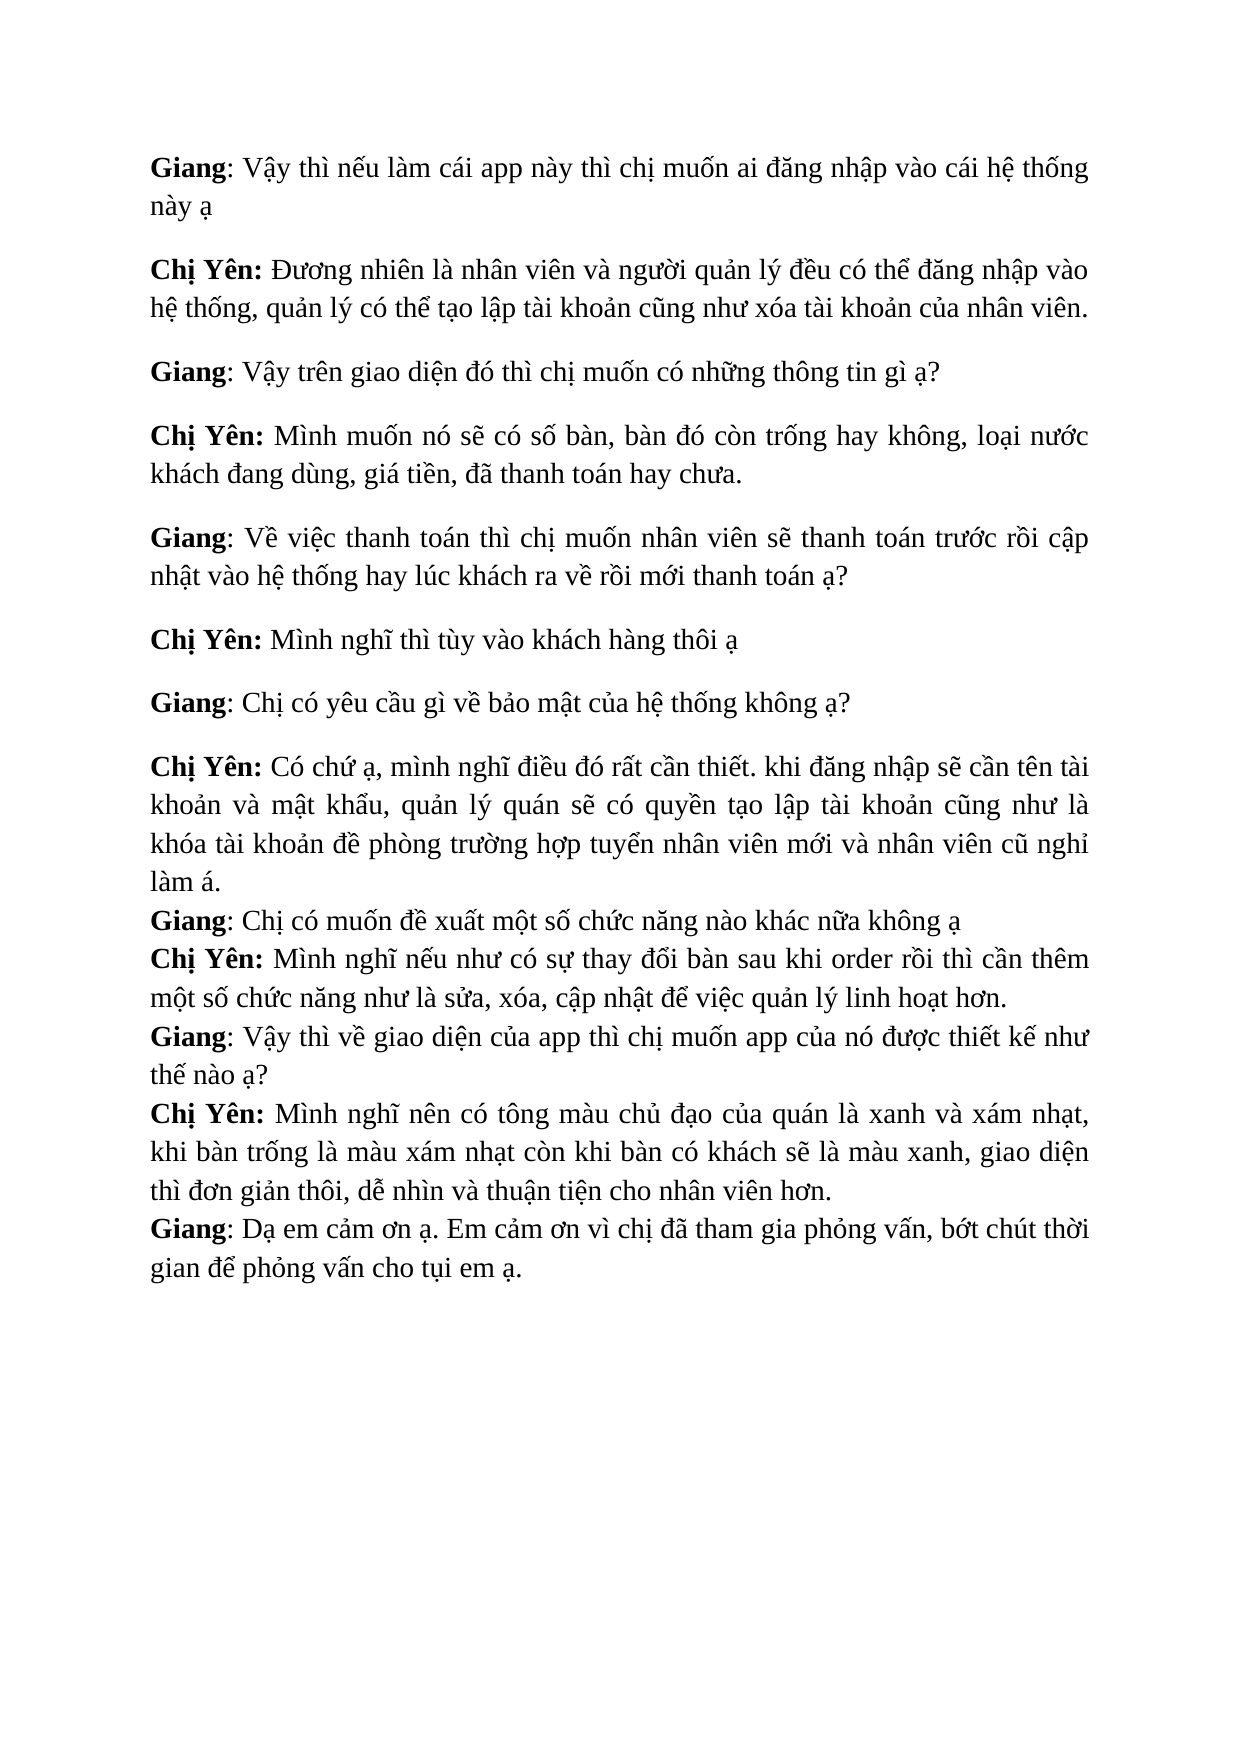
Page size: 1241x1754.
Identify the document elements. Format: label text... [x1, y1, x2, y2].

text Giang: Vậy trên giao diện đó thì chị muốn có những thông tin gì ạ? [150, 354, 1090, 388]
text Giang: Dạ em cảm ơn ạ. Em cảm ơn vì chị đã tham gia phỏng vấn, bớt chút thời gian để phỏng vấn cho tụi em ạ. [150, 1211, 1090, 1283]
text Chị Yên: Đương nhiên là nhân viên và người quản lý đều có thể đăng nhập vào hệ thống, quản lý có thể tạo lập tài khoản cũng như xóa tài khoản của nhân viên. [150, 252, 1090, 324]
text Chị Yên: Mình nghĩ nên có tông màu chủ đạo của quán là xanh và xám nhạt, khi bàn trống là màu xám nhạt còn khi bàn có khách sẽ là màu xanh, giao diện thì đơn giản thôi, dễ nhìn và thuận tiện cho nhân viên hơn. [150, 1096, 1090, 1206]
text Giang: Chị có yêu cầu gì về bảo mật của hệ thống không ạ? [150, 685, 1090, 719]
text Chị Yên: Mình nghĩ thì tùy vào khách hàng thôi ạ [150, 622, 1090, 655]
text Giang: Vậy thì về giao diện của app thì chị muốn app của nó được thiết kế như thế nào ạ? [150, 1019, 1090, 1091]
text Chị Yên: Có chứ ạ, mình nghĩ điều đó rất cần thiết. khi đăng nhập sẽ cần tên tài khoản và mật khẩu, quản lý quán sẽ có quyền tạo lập tài khoản cũng như là khóa tài khoản đề phòng trường hợp tuyển nhân viên mới và nhân viên cũ nghỉ làm á. [150, 749, 1090, 898]
text Giang: Chị có muốn đề xuất một số chức năng nào khác nữa không ạ [150, 903, 1090, 937]
text Giang: Vậy thì nếu làm cái app này thì chị muốn ai đăng nhập vào cái hệ thống này ạ [150, 150, 1090, 222]
text Chị Yên: Mình nghĩ nếu như có sự thay đổi bàn sau khi order rồi thì cần thêm một số chức năng như là sửa, xóa, cập nhật để việc quản lý linh hoạt hơn. [150, 942, 1090, 1014]
text Chị Yên: Mình muốn nó sẽ có số bàn, bàn đó còn trống hay không, loại nước khách đang dùng, giá tiền, đã thanh toán hay chưa. [150, 418, 1090, 490]
text Giang: Về việc thanh toán thì chị muốn nhân viên sẽ thanh toán trước rồi cập nhật vào hệ thống hay lúc khách ra về rồi mới thanh toán ạ? [150, 520, 1090, 592]
